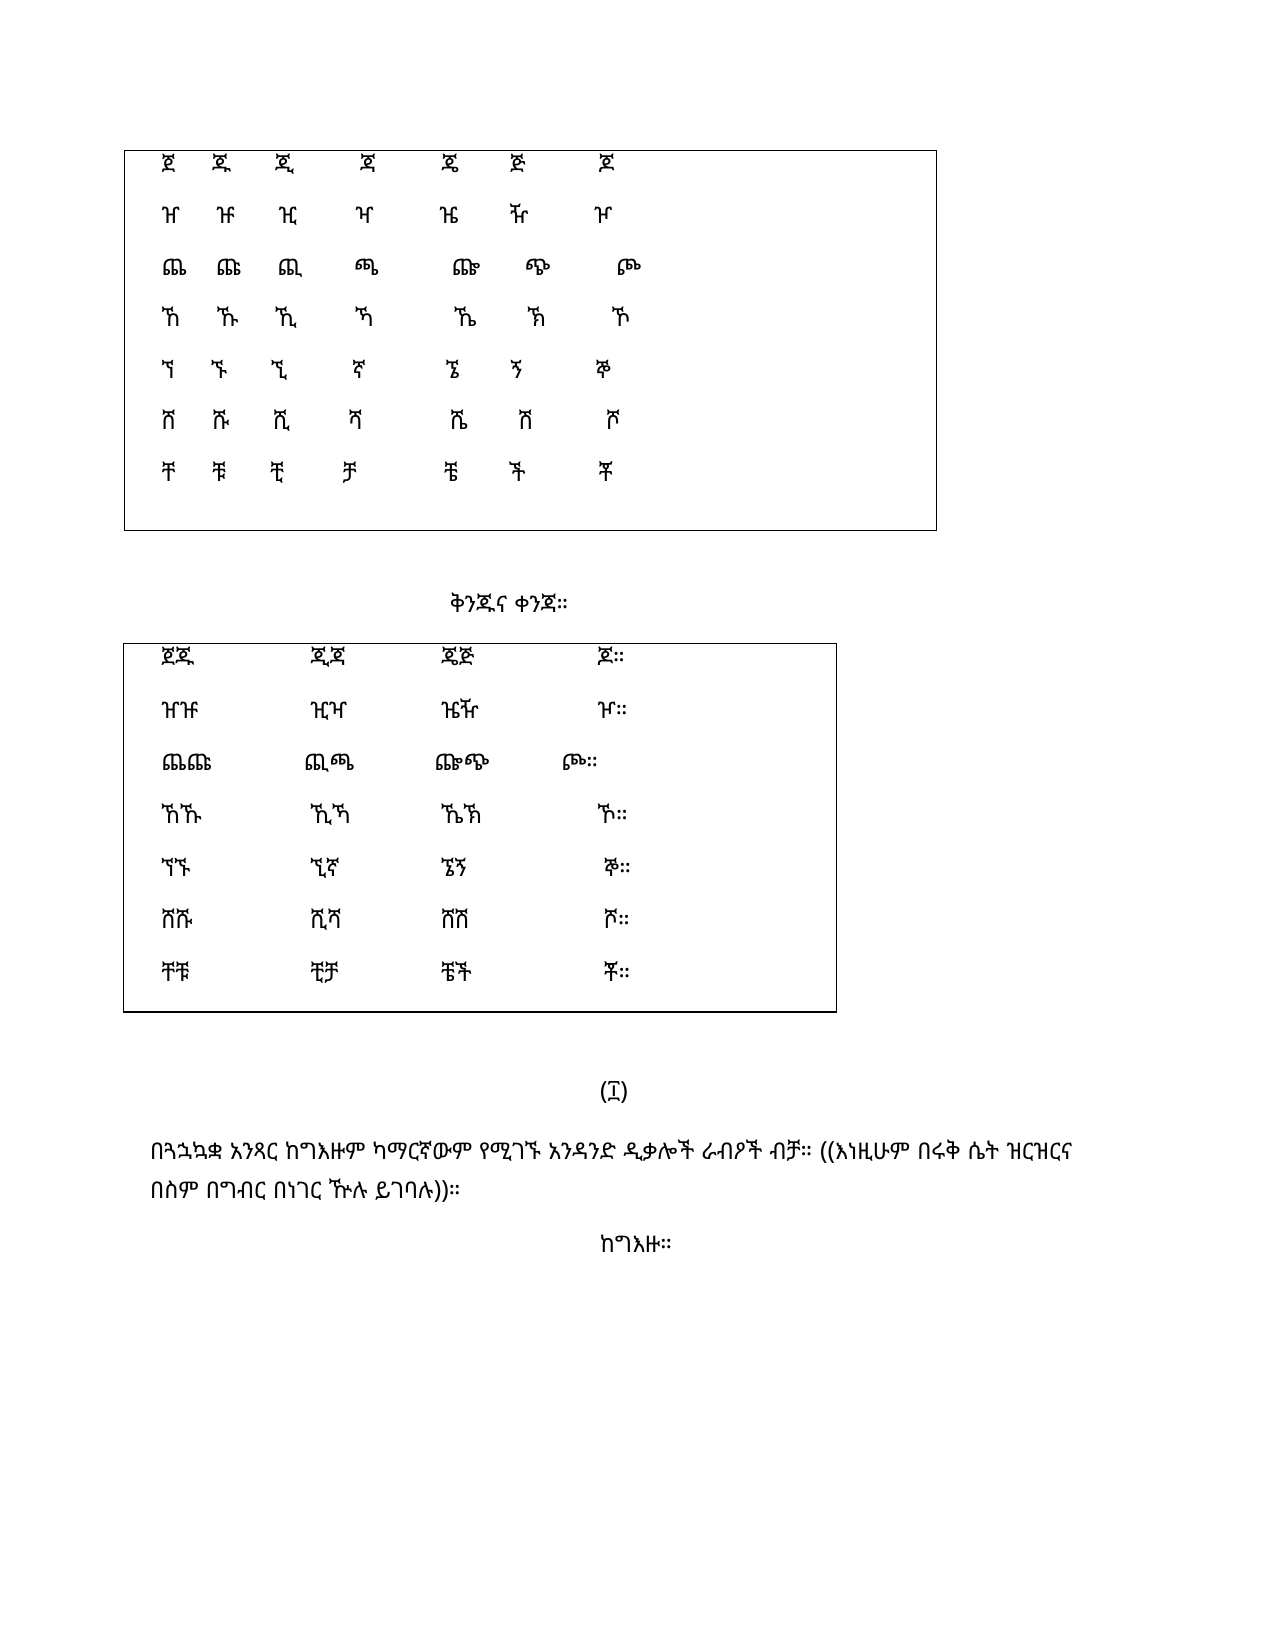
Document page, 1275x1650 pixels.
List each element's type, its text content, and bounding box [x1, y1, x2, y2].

table_header ጀ ጁ ጂ ጃ ጄ ጅ ጆ ዠ ዡ ዢ ዣ ዤ ዥ ዦ ጨ ጩ ጪ ጫ ጬ ጭ ጮ ኸ ኹ ኺ ኻ ኼ ኽ ኾ ኘ ኙ ኚ ኛ ኜ ኝ ኞ ሸ ሹ ሺ ሻ ሼ ሽ ሾ ቸ ቹ ቺ ቻ ቼ ች ቾ [125, 151, 936, 530]
table_header ጀጁ ጂጃ ጄጅ ጆ። ዠዡ ዢዣ ዤዥ ዦ። ጨጩ ጪጫ ጬጭ ጮ። ኸኹ ኺኻ ኼኽ ኾ። ኘኙ ኚኛ ኜኝ ኞ። ሸሹ ሺሻ ሸሽ ሾ። ቸቹ ቺቻ ቼች ቾ። [124, 644, 836, 1011]
text ከግእዙ። [150, 1232, 1125, 1258]
text ቅንጁና ቀንጃ። [150, 591, 1125, 617]
text (፲) [150, 1072, 1125, 1106]
text በጓኋኳቋ አንጻር ከግእዙም ካማርኛውም የሚገኙ አንዳንድ ዲቃሎች ራብዖች ብቻ። ((እነዚሁም በሩቅ ሴት ዝርዝርና በስም በግብር በነገር ዅሉ ይገባሉ))። [150, 1132, 1125, 1206]
